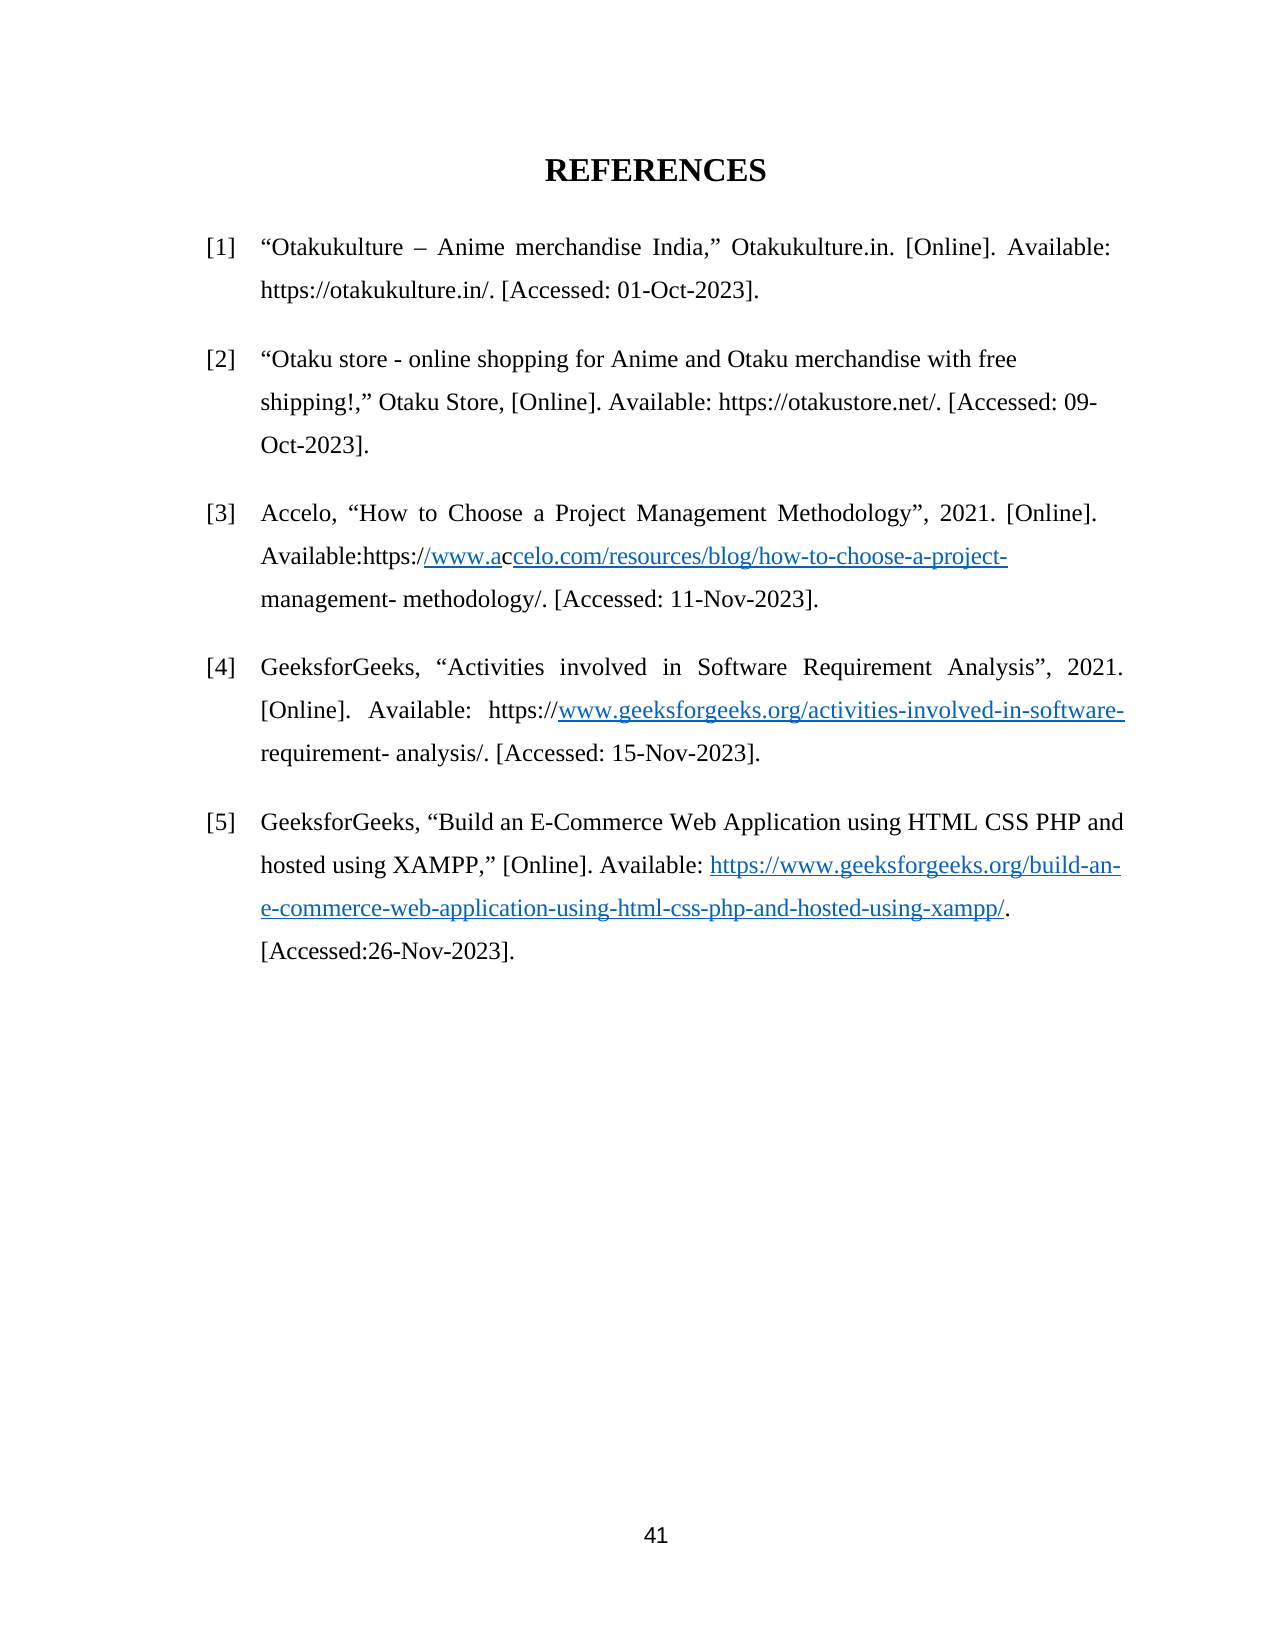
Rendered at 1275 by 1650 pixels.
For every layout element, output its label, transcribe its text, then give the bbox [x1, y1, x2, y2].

list “Otaku store - online shopping for Anime and Otaku merchandise with free shipping!,” Otaku Store, [Online]. Available: https://otakustore.net/. [Accessed: 09-Oct-2023]. [206, 344, 1124, 459]
list Accelo, “How to Choose a Project Management Methodology”, 2021. [Online]. Available:https://www.accelo.com/resources/blog/how-to-choose-a-project- management- methodology/. [Accessed: 11-Nov-2023]. [206, 498, 1124, 613]
list GeeksforGeeks, “Build an E-Commerce Web Application using HTML CSS PHP and hosted using XAMPP,” [Online]. Available: https://www.geeksforgeeks.org/build-an- e-commerce-web-application-using-html-css-php-and-hosted-using-xampp/. [Accessed:26-Nov-2023]. [206, 807, 1124, 965]
list GeeksforGeeks, “Activities involved in Software Requirement Analysis”, 2021. [Online]. Available: https://www.geeksforgeeks.org/activities-involved-in-software- requirement- analysis/. [Accessed: 15-Nov-2023]. [206, 652, 1124, 767]
list “Otakukulture – Anime merchandise India,” Otakukulture.in. [Online]. Available: https://otakukulture.in/. [Accessed: 01-Oct-2023]. [206, 232, 1124, 304]
subtitle REFERENCES [175, 150, 1137, 188]
